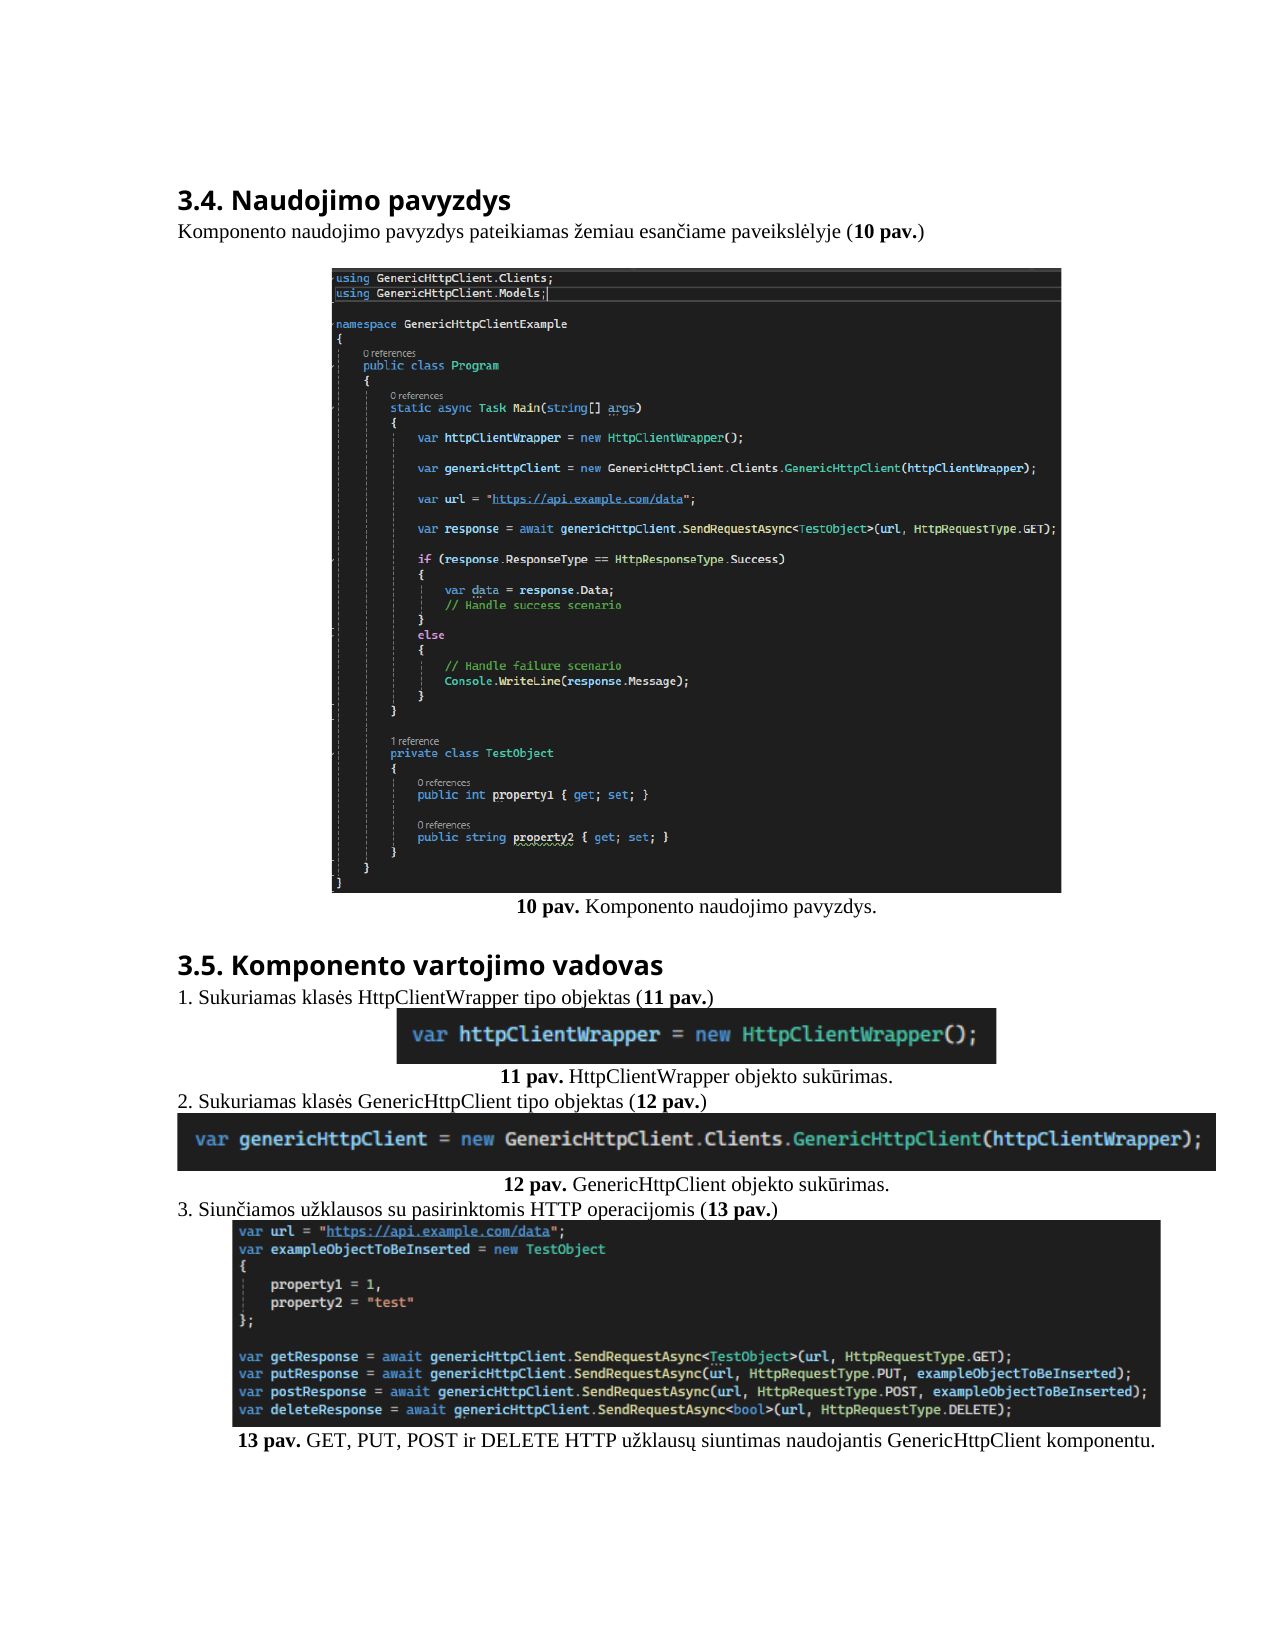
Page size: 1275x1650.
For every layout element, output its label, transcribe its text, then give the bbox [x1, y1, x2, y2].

text 12 pav. GenericHttpClient objekto sukūrimas. [177, 1171, 1216, 1196]
text 10 pav. Komponento naudojimo pavyzdys. [177, 893, 1216, 918]
text Komponento naudojimo pavyzdys pateikiamas žemiau esančiame paveikslėlyje (10 pav.) [177, 218, 1216, 243]
picture [232, 1220, 1161, 1427]
text 3. Siunčiamos užklausos su pasirinktomis HTTP operacijomis (13 pav.) [177, 1196, 1216, 1221]
picture [396, 1008, 997, 1064]
text 1. Sukuriamas klasės HttpClientWrapper tipo objektas (11 pav.) [177, 984, 1216, 1009]
subtitle 3.5. Komponento vartojimo vadovas [177, 947, 1216, 984]
text 2. Sukuriamas klasės GenericHttpClient tipo objektas (12 pav.) [177, 1088, 1216, 1113]
subtitle 3.4. Naudojimo pavyzdys [177, 181, 1216, 218]
text 13 pav. GET, PUT, POST ir DELETE HTTP užklausų siuntimas naudojantis GenericHttpClient komponentu. [177, 1427, 1216, 1452]
picture [177, 1113, 1216, 1171]
text 11 pav. HttpClientWrapper objekto sukūrimas. [177, 1063, 1216, 1088]
picture [331, 268, 1062, 893]
